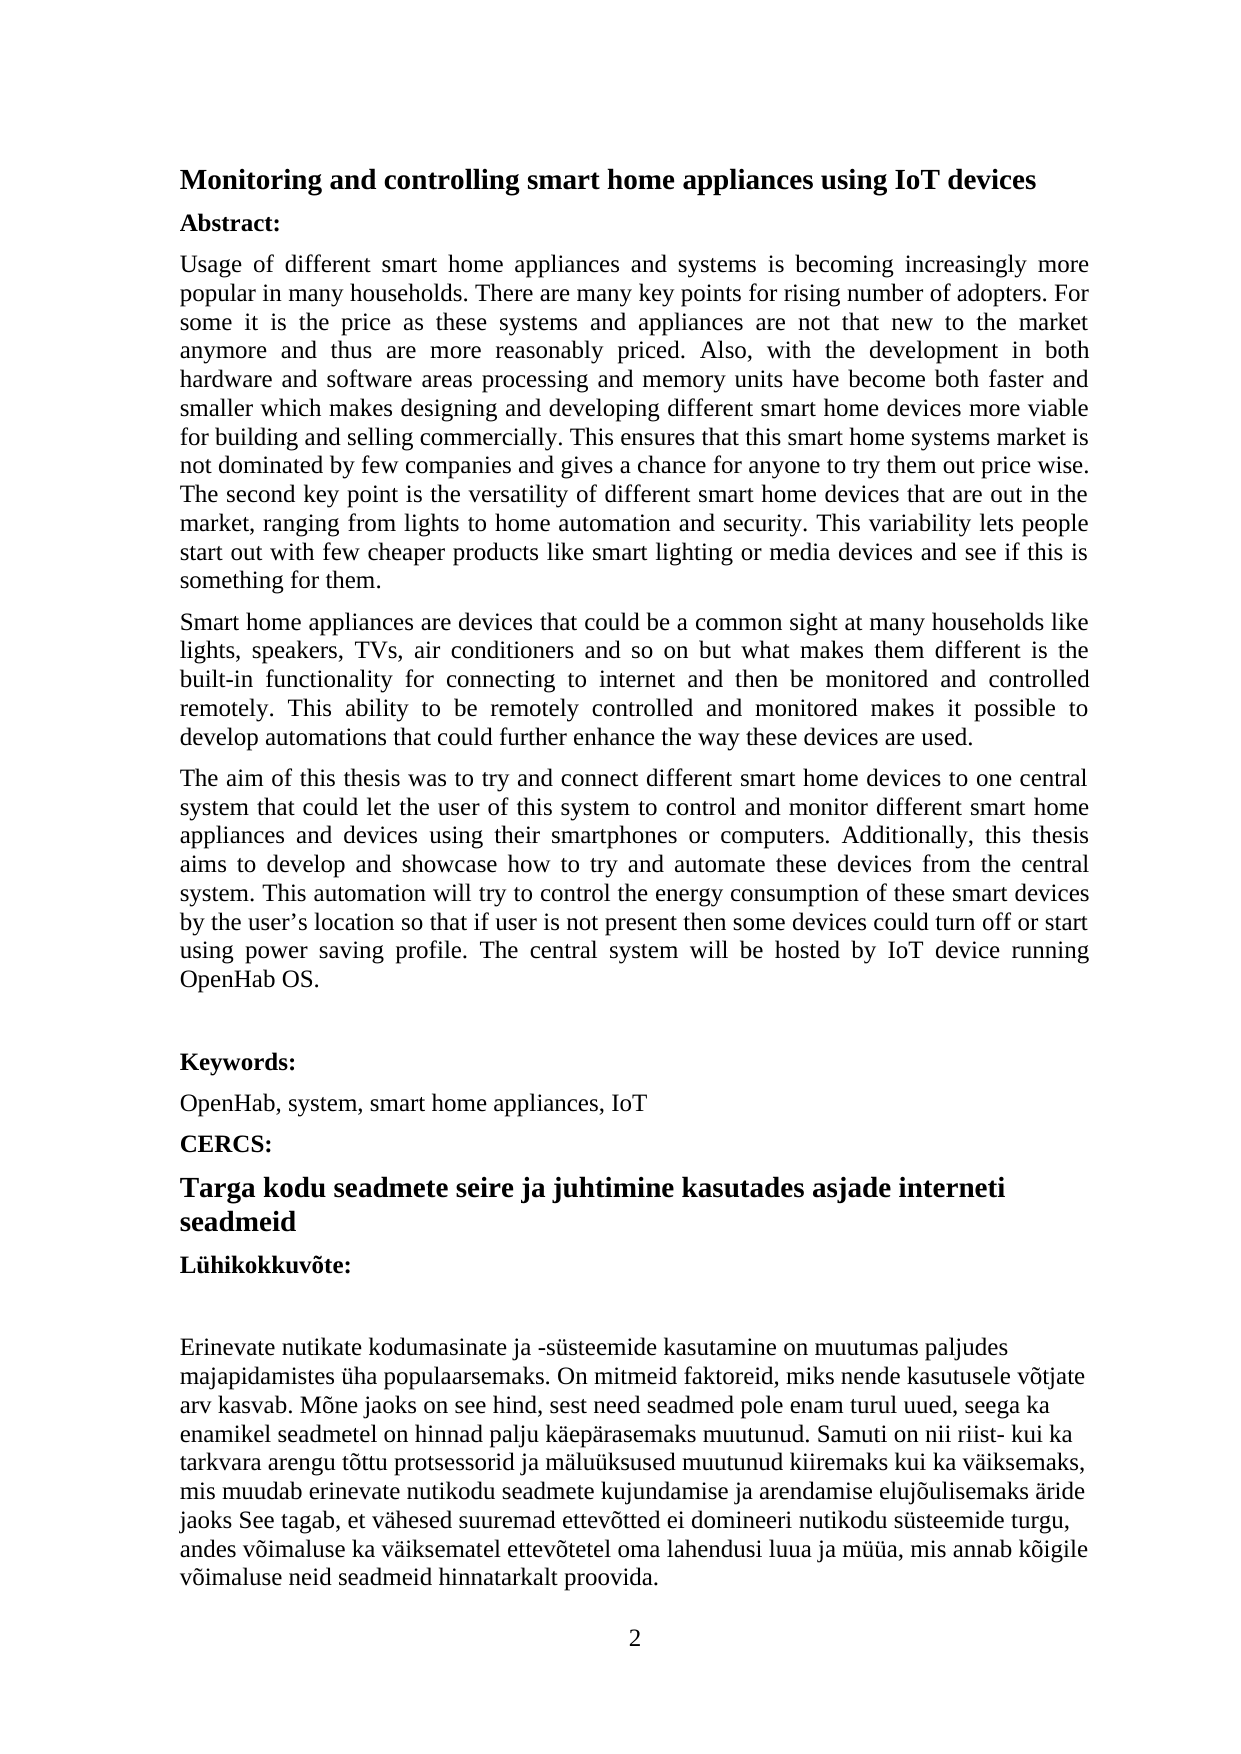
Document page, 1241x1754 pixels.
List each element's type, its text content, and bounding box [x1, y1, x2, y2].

text Smart home appliances are devices that could be a common sight at many households like lights, speakers, TVs, air conditioners and so on but what makes them different is the built-in functionality for connecting to internet and then be monitored and controlled remotely. This ability to be remotely controlled and monitored makes it possible to develop automations that could further enhance the way these devices are used. [179, 607, 1090, 750]
text Abstract: [179, 208, 1090, 237]
text Lühikokkuvõte: [179, 1250, 1090, 1279]
text CERCS: [179, 1129, 1090, 1158]
text Erinevate nutikate kodumasinate ja -süsteemide kasutamine on muutumas paljudes majapidamistes üha populaarsemaks. On mitmeid faktoreid, miks nende kasutusele võtjate arv kasvab. Mõne jaoks on see hind, sest need seadmed pole enam turul uued, seega ka enamikel seadmetel on hinnad palju käepärasemaks muutunud. Samuti on nii riist- kui ka tarkvara arengu tõttu protsessorid ja mäluüksused muutunud kiiremaks kui ka väiksemaks, mis muudab erinevate nutikodu seadmete kujundamise ja arendamise elujõulisemaks äride jaoks See tagab, et vähesed suuremad ettevõtted ei domineeri nutikodu süsteemide turgu, andes võimaluse ka väiksematel ettevõtetel oma lahendusi luua ja müüa, mis annab kõigile võimaluse neid seadmeid hinnatarkalt proovida. [179, 1332, 1090, 1591]
text Keywords: [179, 1047, 1090, 1075]
text The aim of this thesis was to try and connect different smart home devices to one central system that could let the user of this system to control and monitor different smart home appliances and devices using their smartphones or computers. Additionally, this thesis aims to develop and showcase how to try and automate these devices from the central system. This automation will try to control the energy consumption of these smart devices by the user’s location so that if user is not present then some devices could turn off or start using power saving profile. The central system will be hosted by IoT device running OpenHab OS. [179, 763, 1090, 993]
